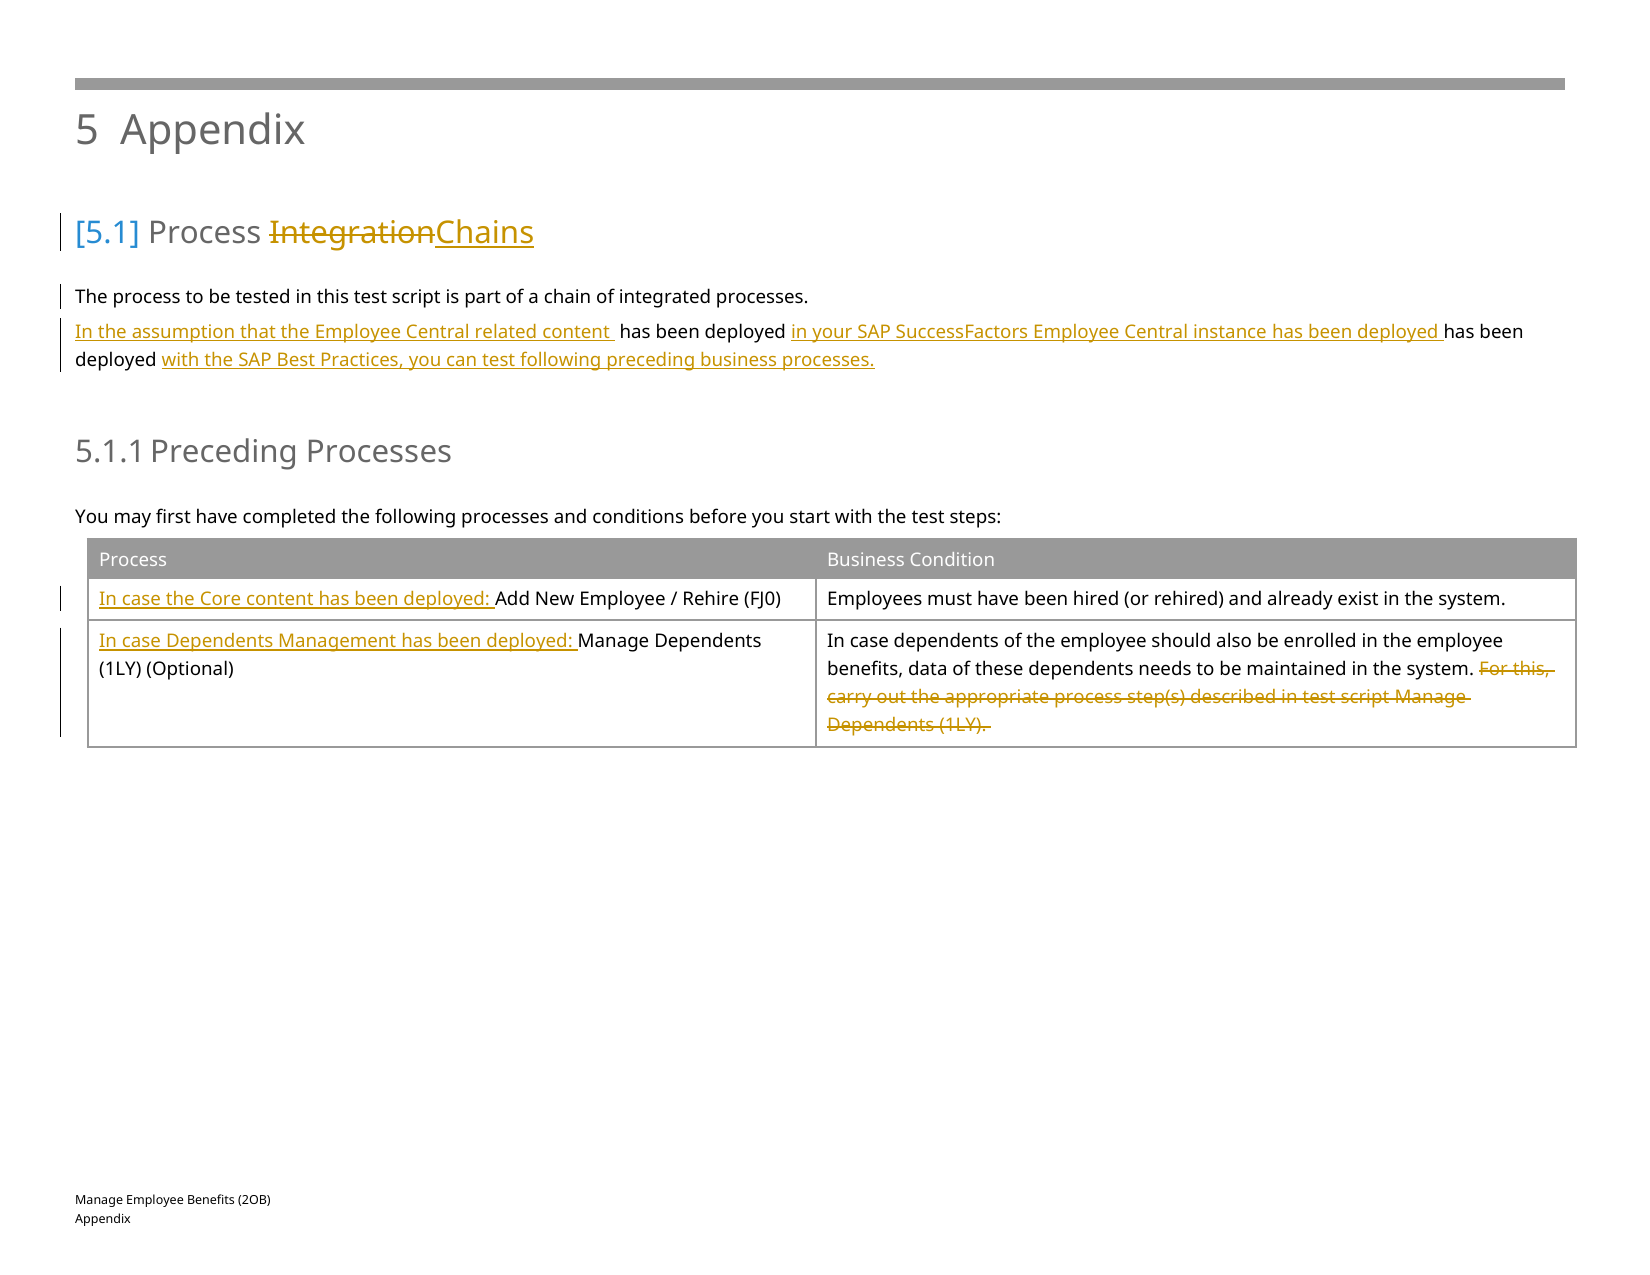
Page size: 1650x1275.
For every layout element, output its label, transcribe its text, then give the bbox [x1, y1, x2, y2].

subtitle Process [75, 213, 1565, 251]
subtitle Preceding Processes [75, 432, 1565, 470]
table_cell Manage Dependents (1LY) (Optional) [89, 621, 815, 746]
text You may first have completed the following processes and conditions before you start with the test steps: [75, 503, 1565, 529]
text The process to be tested in this test script is part of a chain of integrated processes. [75, 284, 1565, 309]
table_cell Employees must have been hired (or rehired) and already exist in the system. [817, 579, 1575, 619]
subtitle Appendix [75, 105, 1565, 155]
table_cell Add New Employee / Rehire (FJ0) [89, 579, 815, 619]
table_cell In case dependents of the employee should also be enrolled in the employee benefits, data of these dependents needs to be maintained in the system. [817, 621, 1575, 746]
table_header Process [89, 540, 815, 577]
table_header Business Condition [817, 540, 1575, 577]
